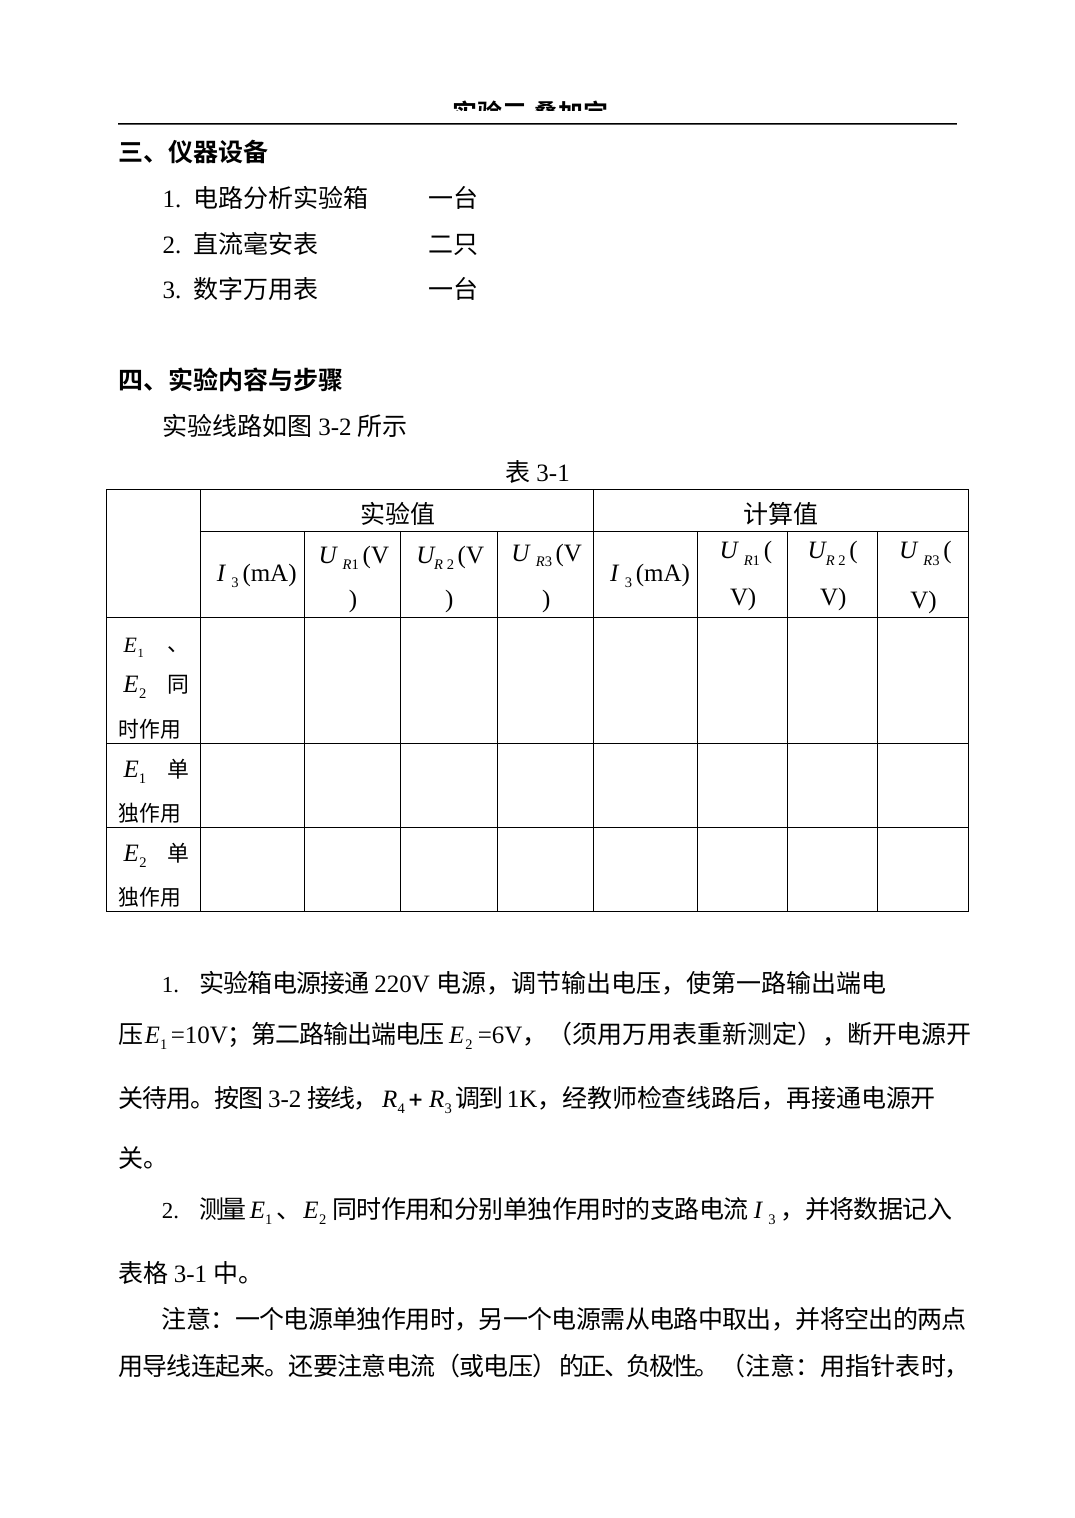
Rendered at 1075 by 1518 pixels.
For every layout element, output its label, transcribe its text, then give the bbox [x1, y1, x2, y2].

table_cell [788, 744, 877, 827]
table_cell [878, 744, 968, 827]
table_cell U R3 ( V) [878, 532, 968, 617]
list 数字万用表 一台 [162, 270, 1043, 306]
list 电路分析实验箱 一台 [162, 178, 1043, 214]
table_cell I 3 (mA) [594, 532, 697, 617]
table_cell [201, 828, 304, 911]
text 压 E1 =10V；第二路输出端电压 E2 =6V，（须用万用表重新测定），断开电源开 [118, 1015, 1043, 1053]
table_cell [498, 618, 593, 743]
list 直流毫安表 二只 [162, 224, 1043, 260]
table_cell [401, 744, 497, 827]
subtitle 四、实验内容与步骤 [118, 361, 1043, 397]
table_cell U R1 ( V) [698, 532, 787, 617]
text 关待用。按图 3-2 接线， R4  R3 调到 1K，经教师检查线路后，再接通电源开关。 [118, 1058, 957, 1175]
list 实验箱电源接通 220V 电源，调节输出电压，使第一路输出端电 [162, 963, 1043, 999]
table_cell [498, 744, 593, 827]
table_cell E2 单 独作用 [107, 828, 200, 911]
table_header 计算值 [594, 490, 968, 531]
table_cell [305, 828, 400, 911]
table_cell [698, 618, 787, 743]
list 测量 E1 、E2 同时作用和分别单独作用时的支路电流 I 3 ，并将数据记入 [162, 1189, 1043, 1227]
table_cell U R3 (V ) [498, 532, 593, 617]
table_cell [594, 828, 697, 911]
table_cell UR 2 ( V) [788, 532, 877, 617]
subtitle 三、仪器设备 [118, 132, 1043, 168]
table_cell UR 2 (V ) [401, 532, 497, 617]
table_header [107, 490, 200, 617]
table_header 实验值 [201, 490, 593, 531]
text 表格 3-1 中。 [118, 1253, 1043, 1289]
table_cell [305, 744, 400, 827]
table_cell [878, 618, 968, 743]
table_cell [698, 744, 787, 827]
table_cell [201, 744, 304, 827]
table_cell [788, 618, 877, 743]
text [118, 1299, 969, 1382]
table_cell [305, 618, 400, 743]
table_cell [401, 828, 497, 911]
table_cell [498, 828, 593, 911]
text 实验线路如图 3-2 所示 [162, 407, 1043, 443]
table_cell E1 、 E2 同时作用 [107, 618, 200, 743]
text 表 3-1 [96, 453, 979, 489]
table_cell [594, 744, 697, 827]
table_cell I 3 (mA) [201, 532, 304, 617]
table_cell E1 单 独作用 [107, 744, 200, 827]
table_cell [201, 618, 304, 743]
table_cell [698, 828, 787, 911]
table_cell [788, 828, 877, 911]
table_cell [878, 828, 968, 911]
table_cell U R1 (V ) [305, 532, 400, 617]
table_cell [401, 618, 497, 743]
table_cell [594, 618, 697, 743]
